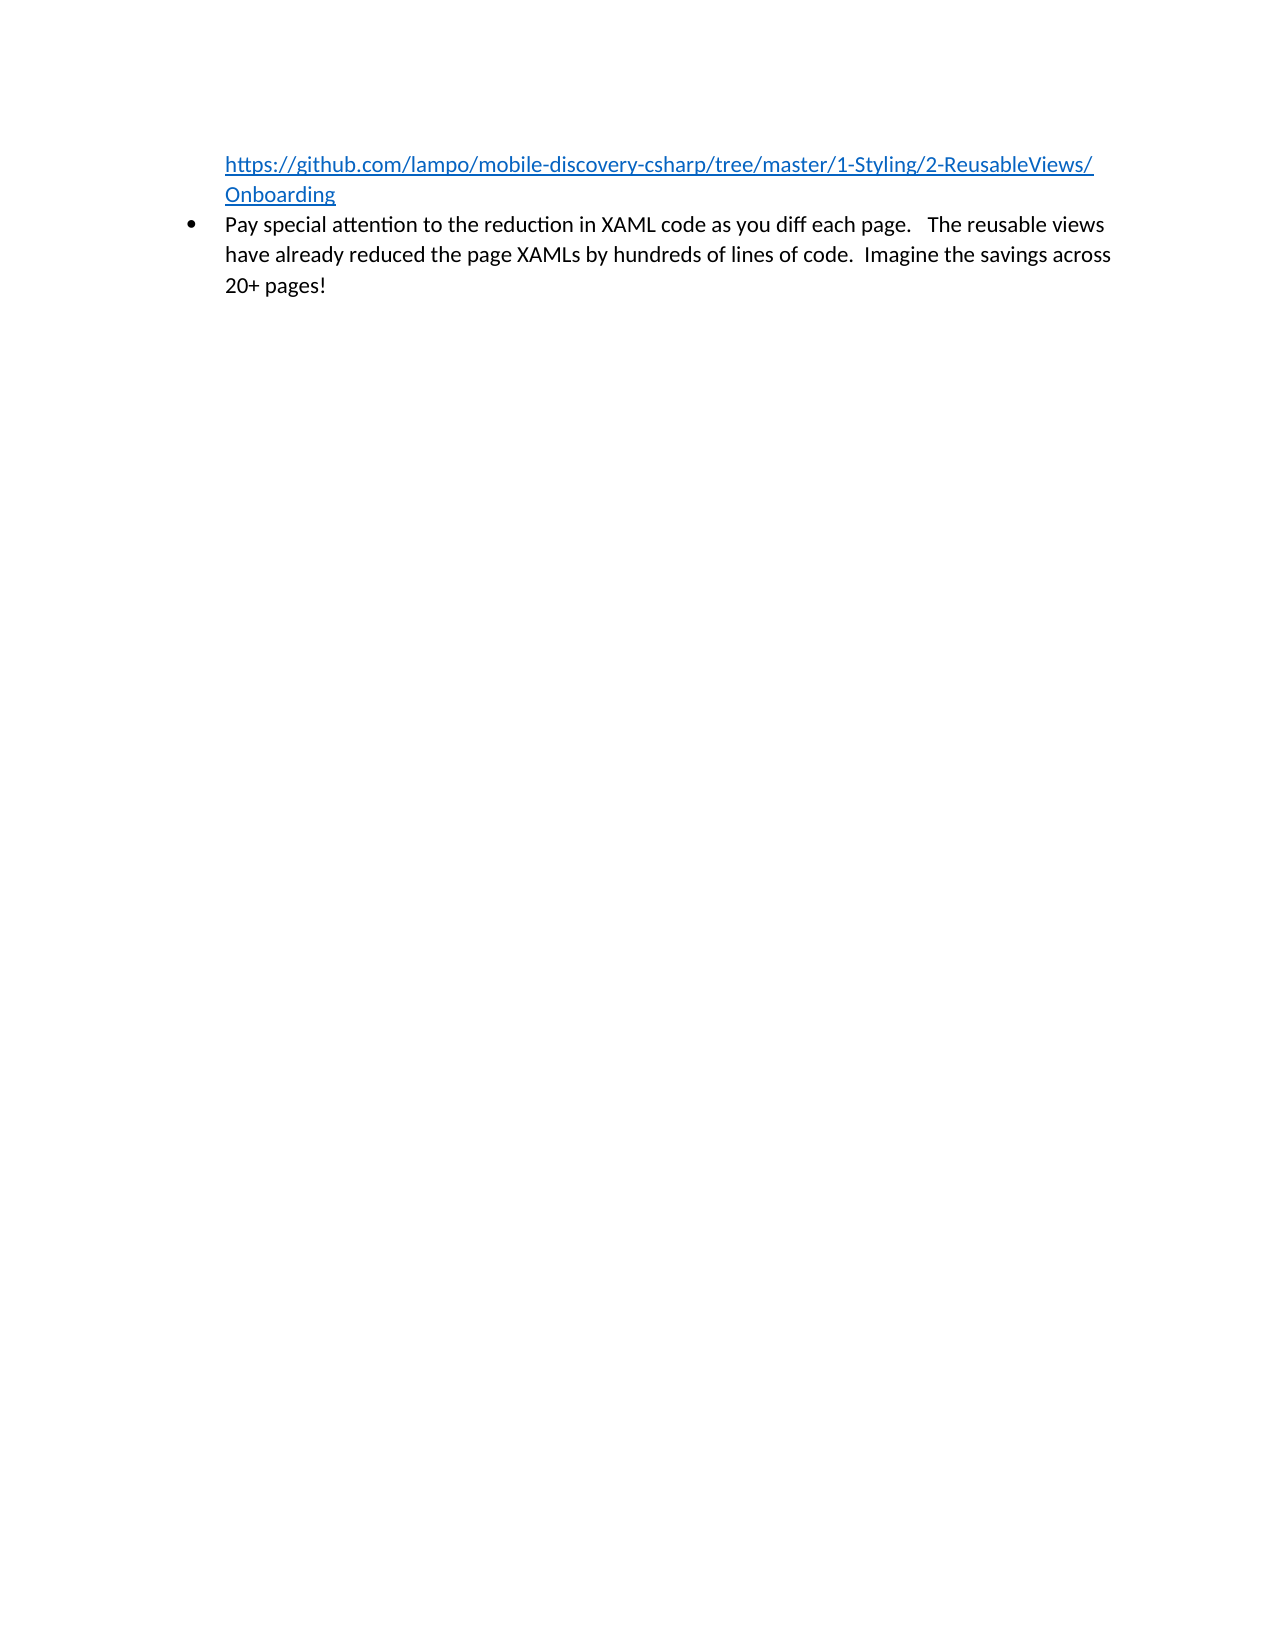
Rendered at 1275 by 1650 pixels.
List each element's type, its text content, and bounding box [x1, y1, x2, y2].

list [187, 150, 1125, 208]
list Pay special attention to the reduction in XAML code as you diff each page. The reusable views have already reduced the page XAMLs by hundreds of lines of code. Imagine the savings across 20+ pages! [187, 210, 1125, 299]
